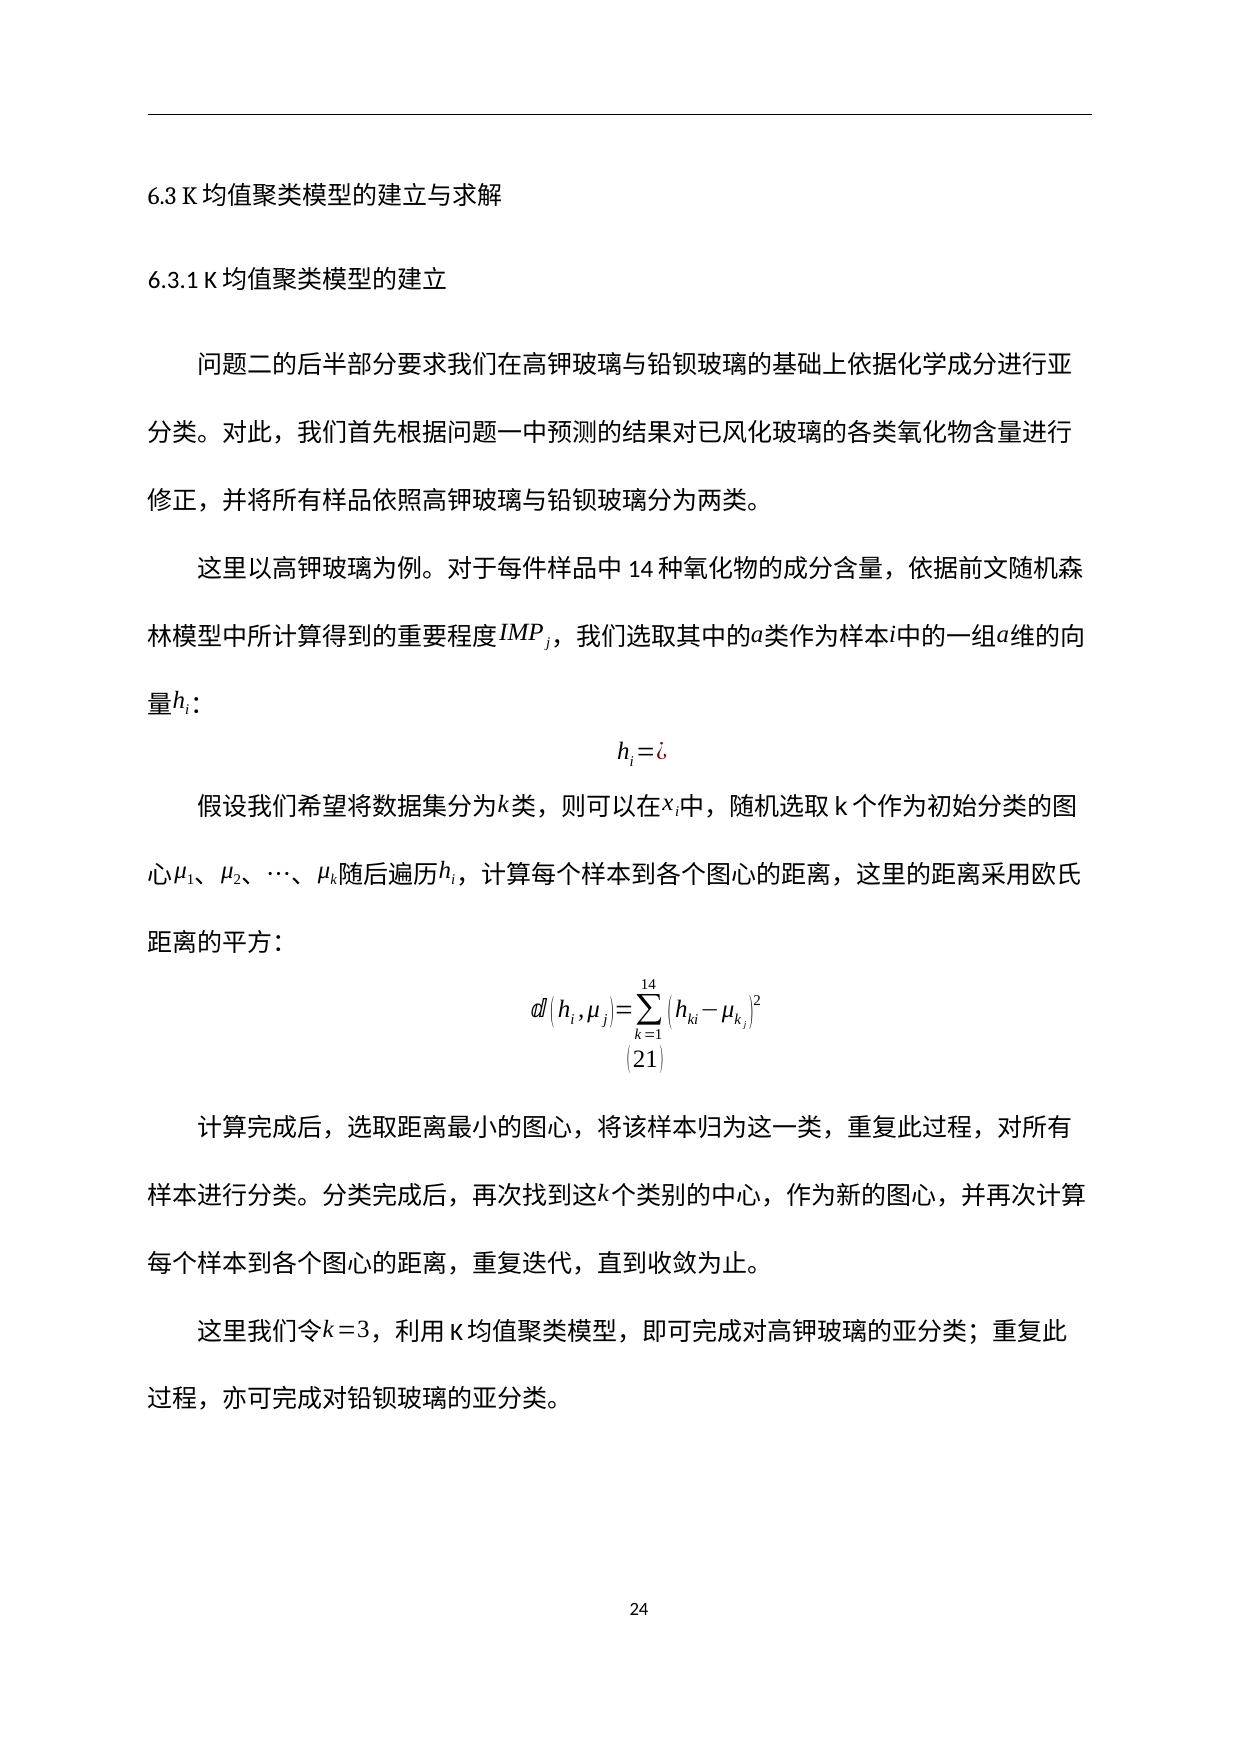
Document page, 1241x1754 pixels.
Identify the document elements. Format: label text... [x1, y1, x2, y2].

subtitle 6.3 K均值聚类模型的建立与求解 [148, 159, 1092, 227]
text 假设我们希望将数据集分为类，则可以在中，随机选取k个作为初始分类的图心、、…、随后遍历，计算每个样本到各个图心的距离，这里的距离采用欧氏距离的平方： [148, 771, 1092, 974]
text 计算完成后，选取距离最小的图心，将该样本归为这一类，重复此过程，对所有样本进行分类。分类完成后，再次找到这个类别的中心，作为新的图心，并再次计算每个样本到各个图心的距离，重复迭代，直到收敛为止。 [148, 1091, 1092, 1295]
text 这里以高钾玻璃为例。对于每件样品中14种氧化物的成分含量，依据前文随机森林模型中所计算得到的重要程度，我们选取其中的类作为样本中的一组维的向量： [148, 533, 1092, 737]
text 问题二的后半部分要求我们在高钾玻璃与铅钡玻璃的基础上依据化学成分进行亚分类。对此，我们首先根据问题一中预测的结果对已风化玻璃的各类氧化物含量进行修正，并将所有样品依照高钾玻璃与铅钡玻璃分为两类。 [148, 329, 1092, 533]
subtitle 6.3.1 K均值聚类模型的建立 [148, 244, 1092, 312]
text 这里我们令，利用K均值聚类模型，即可完成对高钾玻璃的亚分类；重复此过程，亦可完成对铅钡玻璃的亚分类。 [148, 1295, 1092, 1431]
